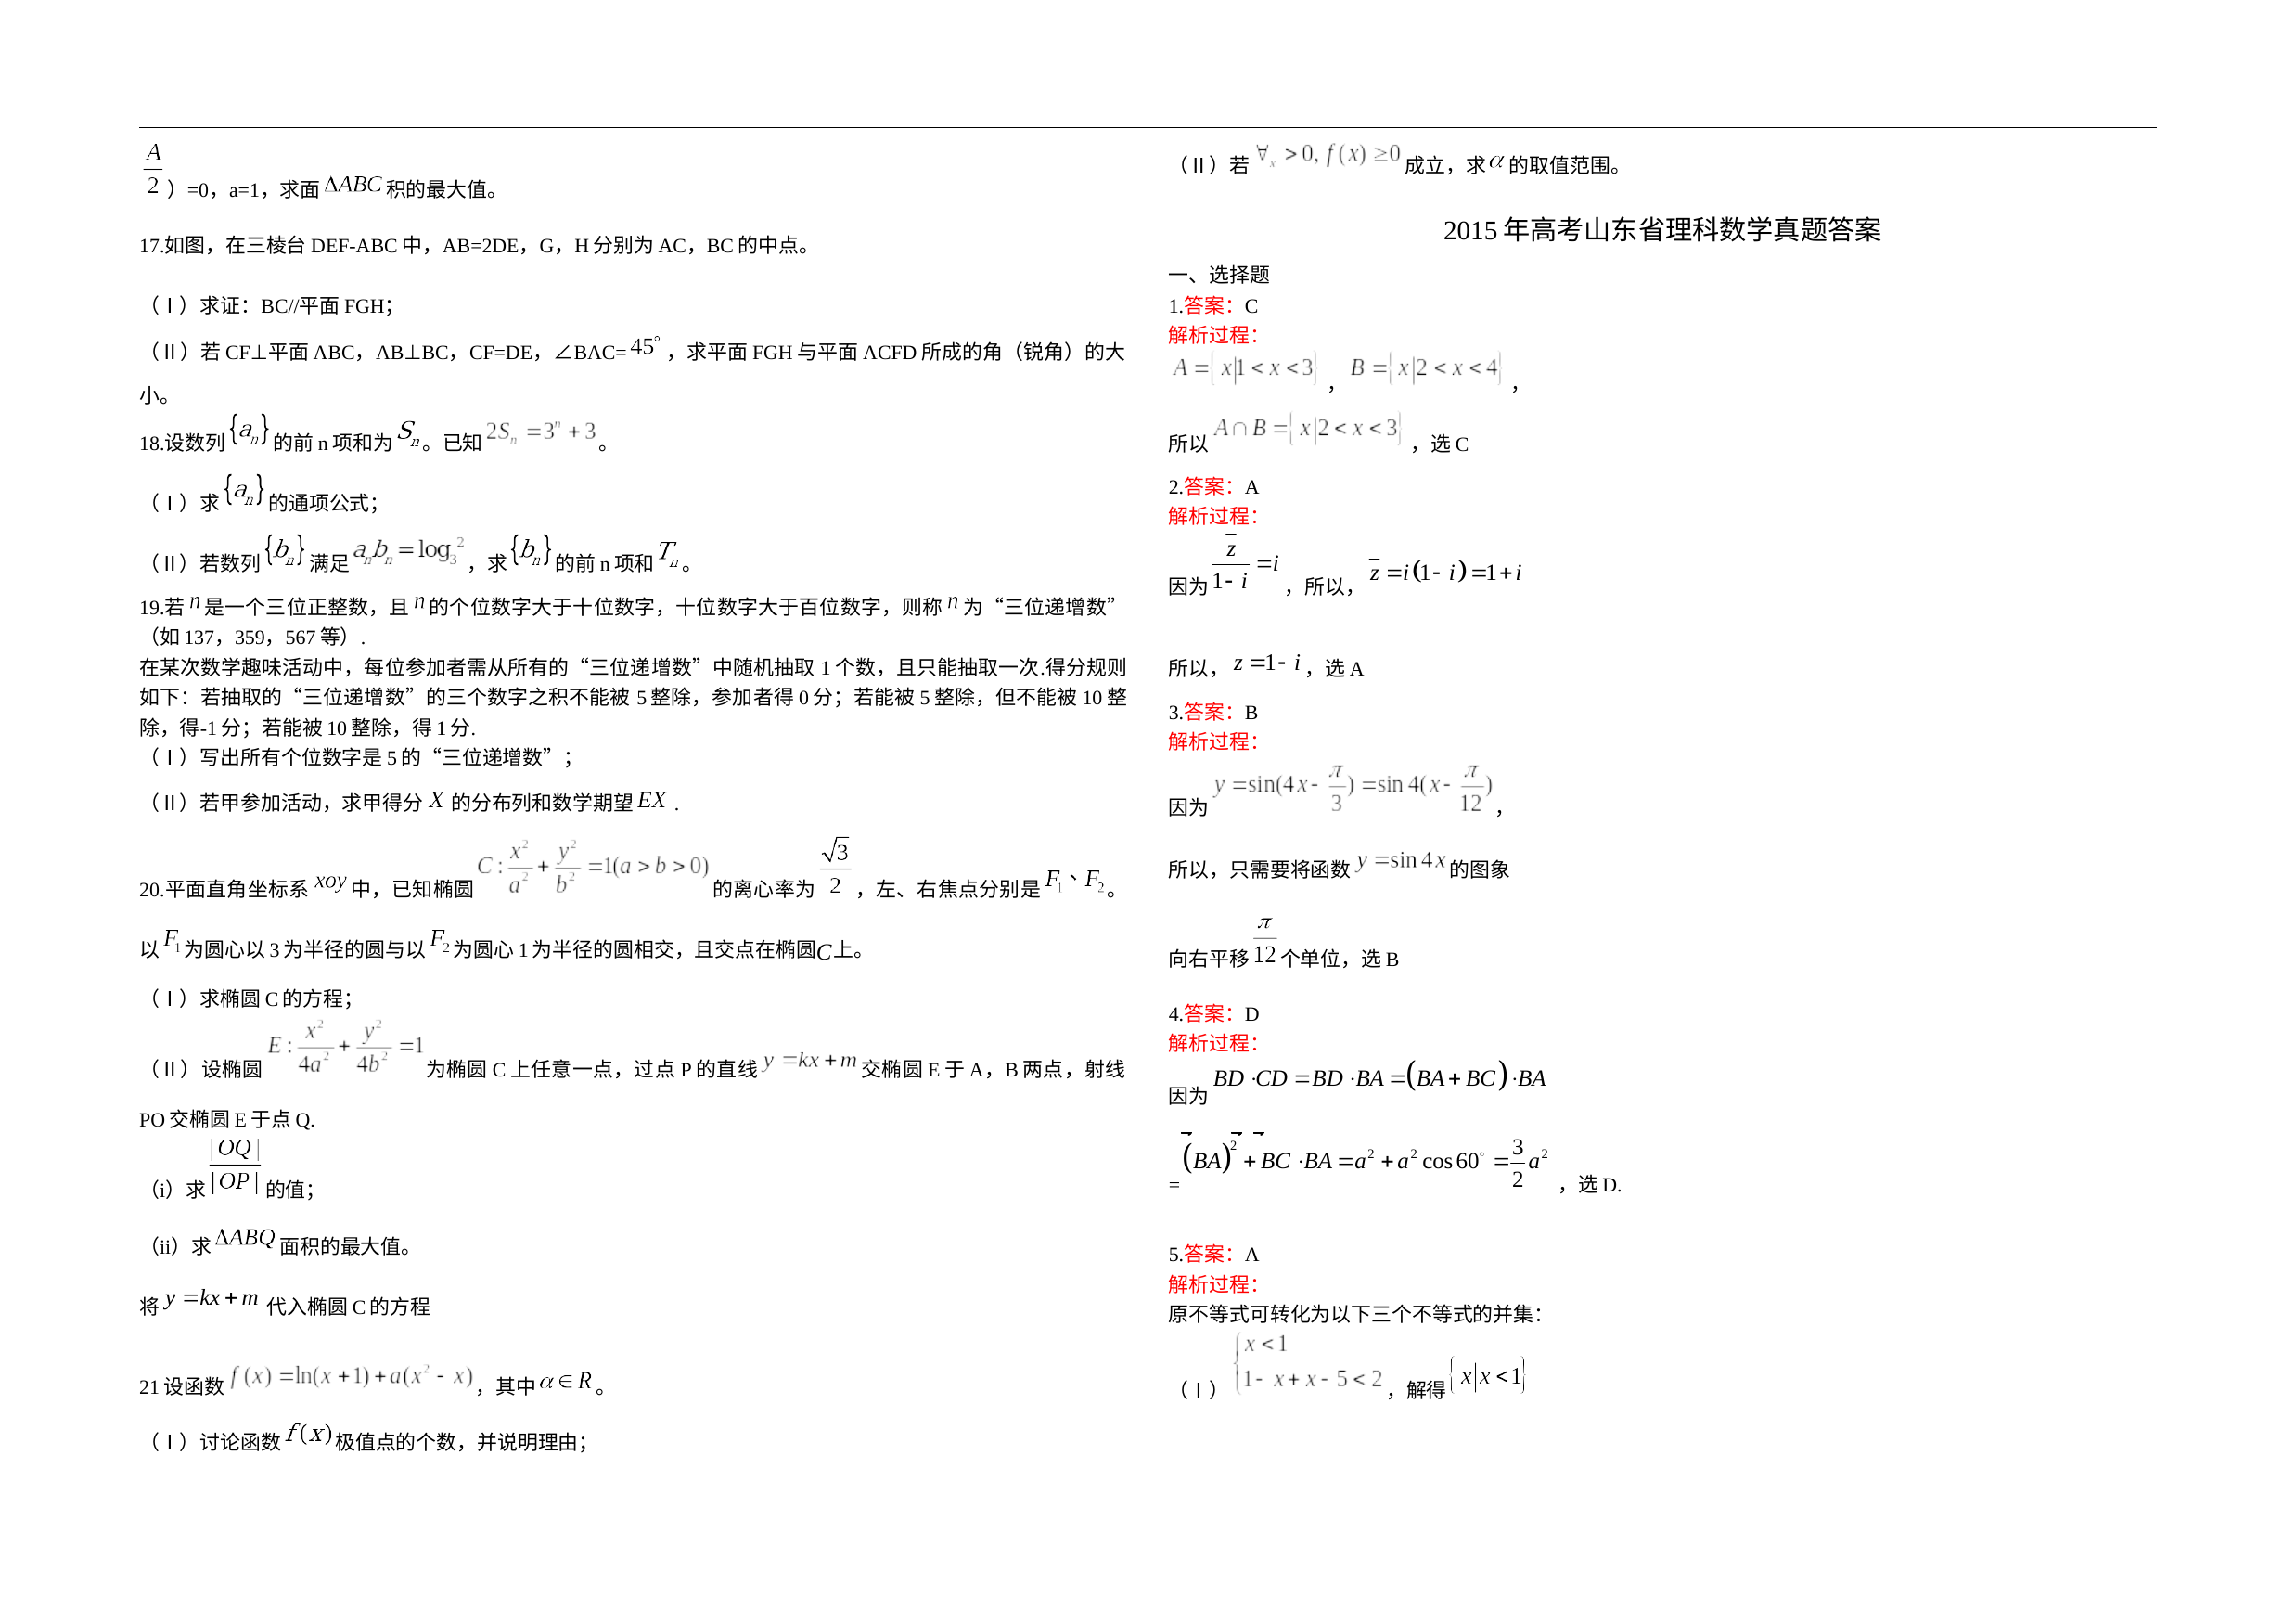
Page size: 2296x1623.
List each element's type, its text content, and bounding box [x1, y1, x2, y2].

text 2.答案：A [1168, 470, 2157, 500]
text （Ⅱ）在锐角中，角A，B，C，的对边分别为a，b，c，若f（）=0，a=1，求面积的最大值。 [139, 138, 1127, 228]
text 解析过程： [1168, 1268, 2157, 1298]
text 一、选择题 [1168, 259, 2157, 289]
text （Ⅰ），解得 [1168, 1328, 2157, 1419]
text 解析过程： [1168, 319, 2157, 349]
text 解析过程： [1168, 500, 2157, 530]
text 解析过程： [1168, 1027, 2157, 1057]
text 原不等式可转化为以下三个不等式的并集： [1168, 1298, 2157, 1328]
text 19.若是一个三位正整数，且的个位数字大于十位数字，十位数字大于百位数字，则称为“三位递增数”（如137，359，567等）. [139, 590, 1127, 650]
text 因为 [1168, 1057, 2157, 1117]
text （i）求的值； [139, 1133, 1127, 1224]
text = ，选D. [1168, 1132, 2157, 1223]
text （Ⅰ）求椭圆C的方程； [139, 983, 1127, 1012]
text （ii）求面积的最大值。 [139, 1224, 1127, 1284]
text （Ⅰ）写出所有个位数字是5的“三位递增数”； [139, 741, 1127, 771]
text （Ⅱ）若数列满足，求的前n项和。 [139, 530, 1127, 590]
text 2015年高考山东省理科数学真题答案 [1168, 199, 2157, 259]
text 4.答案：D [1168, 997, 2157, 1027]
text 所以，，选A [1168, 635, 2157, 695]
text 18.设数列的前n项和为。已知。 [139, 409, 1127, 470]
text 17.如图，在三棱台DEF-ABC中，AB=2DE，G，H分别为AC，BC的中点。 [139, 228, 1127, 259]
text （Ⅰ）求的通项公式； [139, 470, 1127, 530]
text （Ⅱ）若CF⊥平面ABC，AB⊥BC，CF=DE，∠BAC=，求平面FGH与平面ACFD所成的角（锐角）的大小。 [139, 319, 1127, 409]
text 在某次数学趣味活动中，每位参加者需从所有的“三位递增数”中随机抽取1个数，且只能抽取一次.得分规则如下：若抽取的“三位递增数”的三个数字之积不能被5整除，参加者得0分；若能被5整除，但不能被10整除，得-1分；若能被10整除，得1分. [139, 650, 1127, 741]
text ，， [1168, 349, 2157, 409]
text （Ⅰ）求证：BC//平面FGH； [139, 289, 1127, 319]
text （Ⅱ）设椭圆为椭圆C上任意一点，过点P的直线交椭圆E于A，B两点，射线PO交椭圆E于点Q. [139, 1012, 1127, 1133]
text 20.平面直角坐标系中，已知椭圆的离心率为，左、右焦点分别是。以为圆心以3为半径的圆与以为圆心1为半径的圆相交，且交点在椭圆上。 [139, 831, 1127, 983]
text （Ⅱ）若甲参加活动，求甲得分的分布列和数学期望. [139, 771, 1127, 831]
text 所以，选C [1168, 409, 2157, 470]
text 1.答案：C [1168, 289, 2157, 319]
text 因为， [1168, 755, 2157, 846]
text （Ⅱ）若成立，求的取值范围。 [1168, 138, 2157, 199]
text 5.答案：A [1168, 1238, 2157, 1268]
text 解析过程： [1168, 726, 2157, 755]
text 3.答案：B [1168, 695, 2157, 726]
text 21设函数，其中。 [139, 1359, 1127, 1419]
text 将 代入椭圆C的方程 [139, 1284, 1127, 1345]
text （Ⅰ）讨论函数极值点的个数，并说明理由； [139, 1419, 1127, 1479]
text 向右平移个单位，选B [1168, 907, 2157, 997]
text 所以，只需要将函数的图象 [1168, 846, 2157, 907]
text 因为，所以， [1168, 530, 2157, 621]
